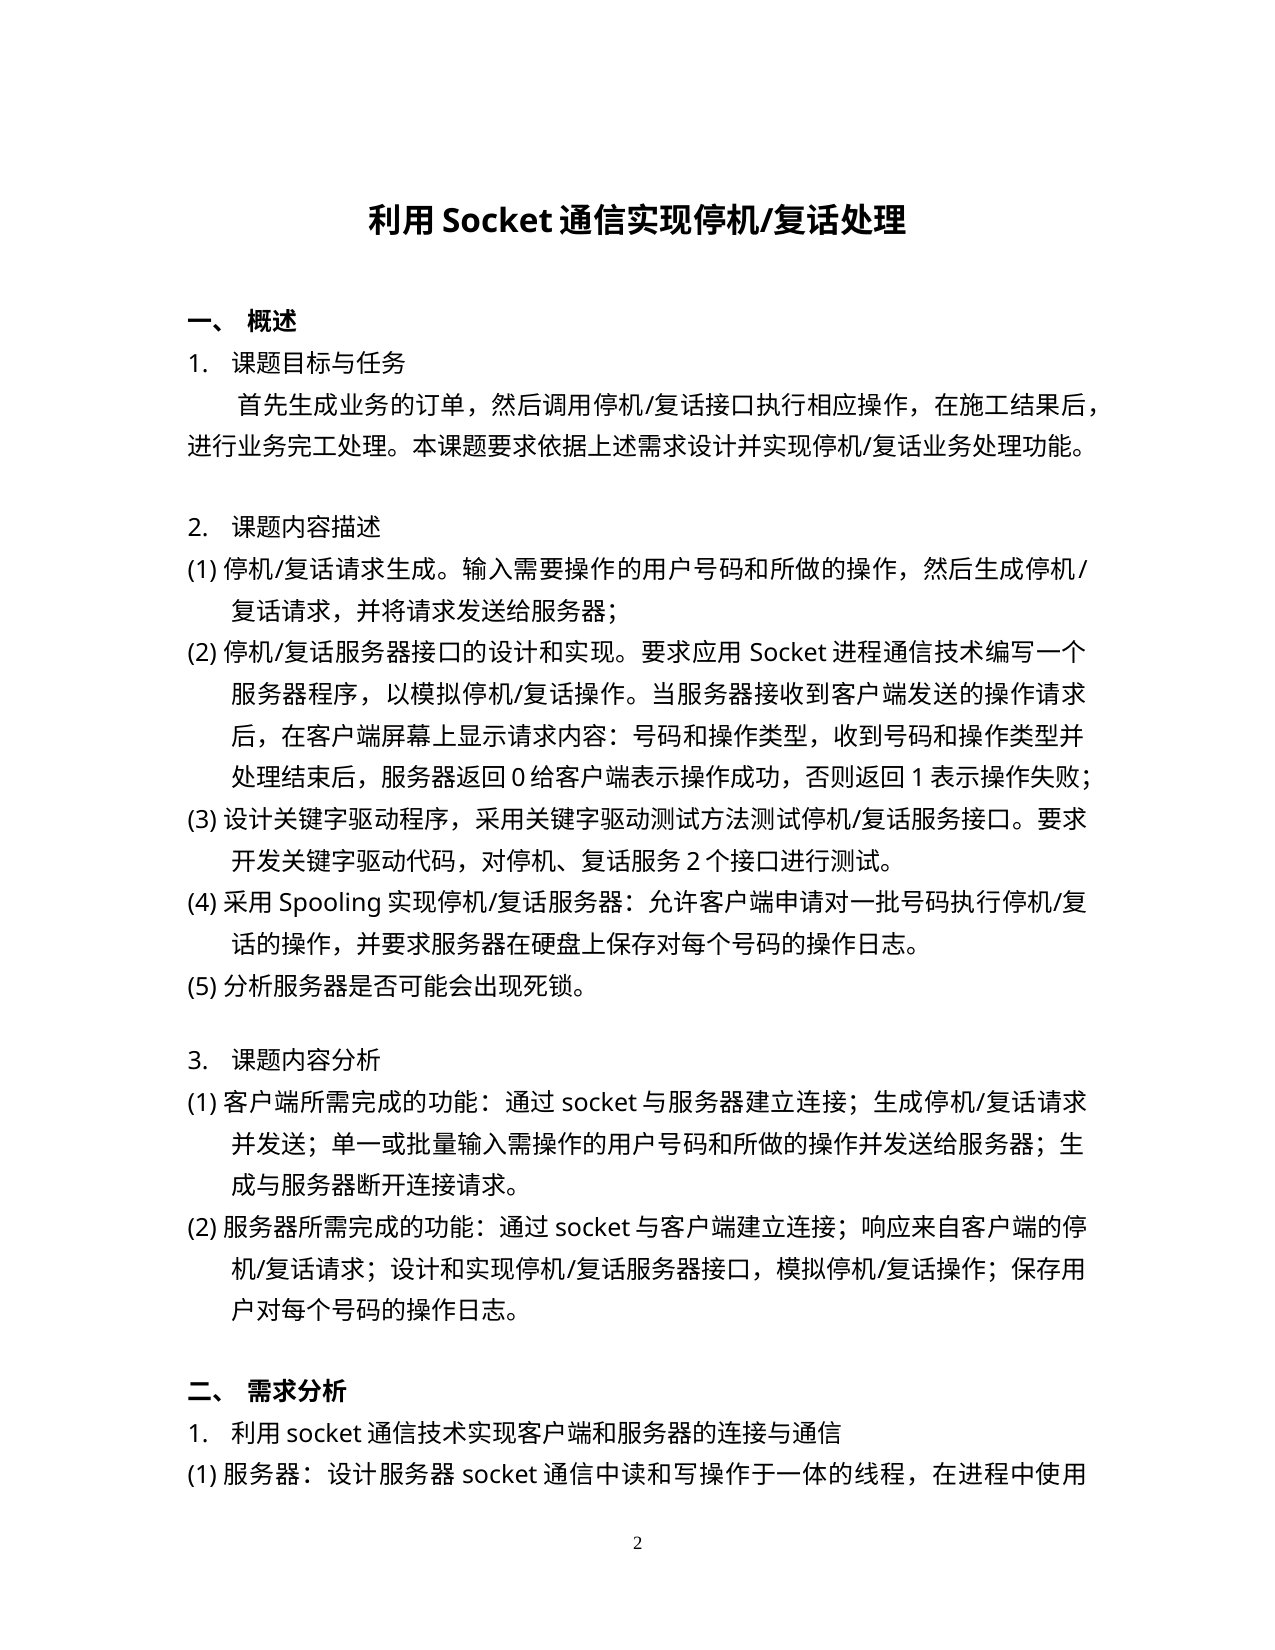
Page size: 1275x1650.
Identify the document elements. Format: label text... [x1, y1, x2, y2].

text 利用Socket通信实现停机/复话处理 [187, 194, 1087, 242]
list 课题内容分析 [187, 1041, 1087, 1077]
list 服务器所需完成的功能：通过socket与客户端建立连接；响应来自客户端的停机/复话请求；设计和实现停机/复话服务器接口，模拟停机/复话操作；保存用户对每个号码的操作日志。 [187, 1207, 1087, 1327]
text 首先生成业务的订单，然后调用停机/复话接口执行相应操作，在施工结果后，进行业务完工处理。本课题要求依据上述需求设计并实现停机/复话业务处理功能。 [187, 385, 1087, 463]
list 停机/复话服务器接口的设计和实现。要求应用Socket进程通信技术编写一个服务器程序，以模拟停机/复话操作。当服务器接收到客户端发送的操作请求后，在客户端屏幕上显示请求内容：号码和操作类型，收到号码和操作类型并处理结束后，服务器返回0给客户端表示操作成功，否则返回1表示操作失败； [187, 633, 1087, 794]
list 设计关键字驱动程序，采用关键字驱动测试方法测试停机/复话服务接口。要求开发关键字驱动代码，对停机、复话服务2个接口进行测试。 [187, 799, 1087, 877]
list 概述 [187, 302, 1087, 338]
list 客户端所需完成的功能：通过socket与服务器建立连接；生成停机/复话请求并发送；单一或批量输入需操作的用户号码和所做的操作并发送给服务器；生成与服务器断开连接请求。 [187, 1082, 1087, 1202]
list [187, 1455, 1087, 1491]
list 课题目标与任务 [187, 343, 1087, 380]
list 采用Spooling实现停机/复话服务器：允许客户端申请对一批号码执行停机/复话的操作，并要求服务器在硬盘上保存对每个号码的操作日志。 [187, 883, 1087, 961]
list 利用socket通信技术实现客户端和服务器的连接与通信 [187, 1413, 1087, 1449]
list 需求分析 [187, 1372, 1087, 1408]
list 分析服务器是否可能会出现死锁。 [187, 966, 1087, 1002]
list 停机/复话请求生成。输入需要操作的用户号码和所做的操作，然后生成停机/复话请求，并将请求发送给服务器； [187, 549, 1087, 627]
list 课题内容描述 [187, 508, 1087, 544]
